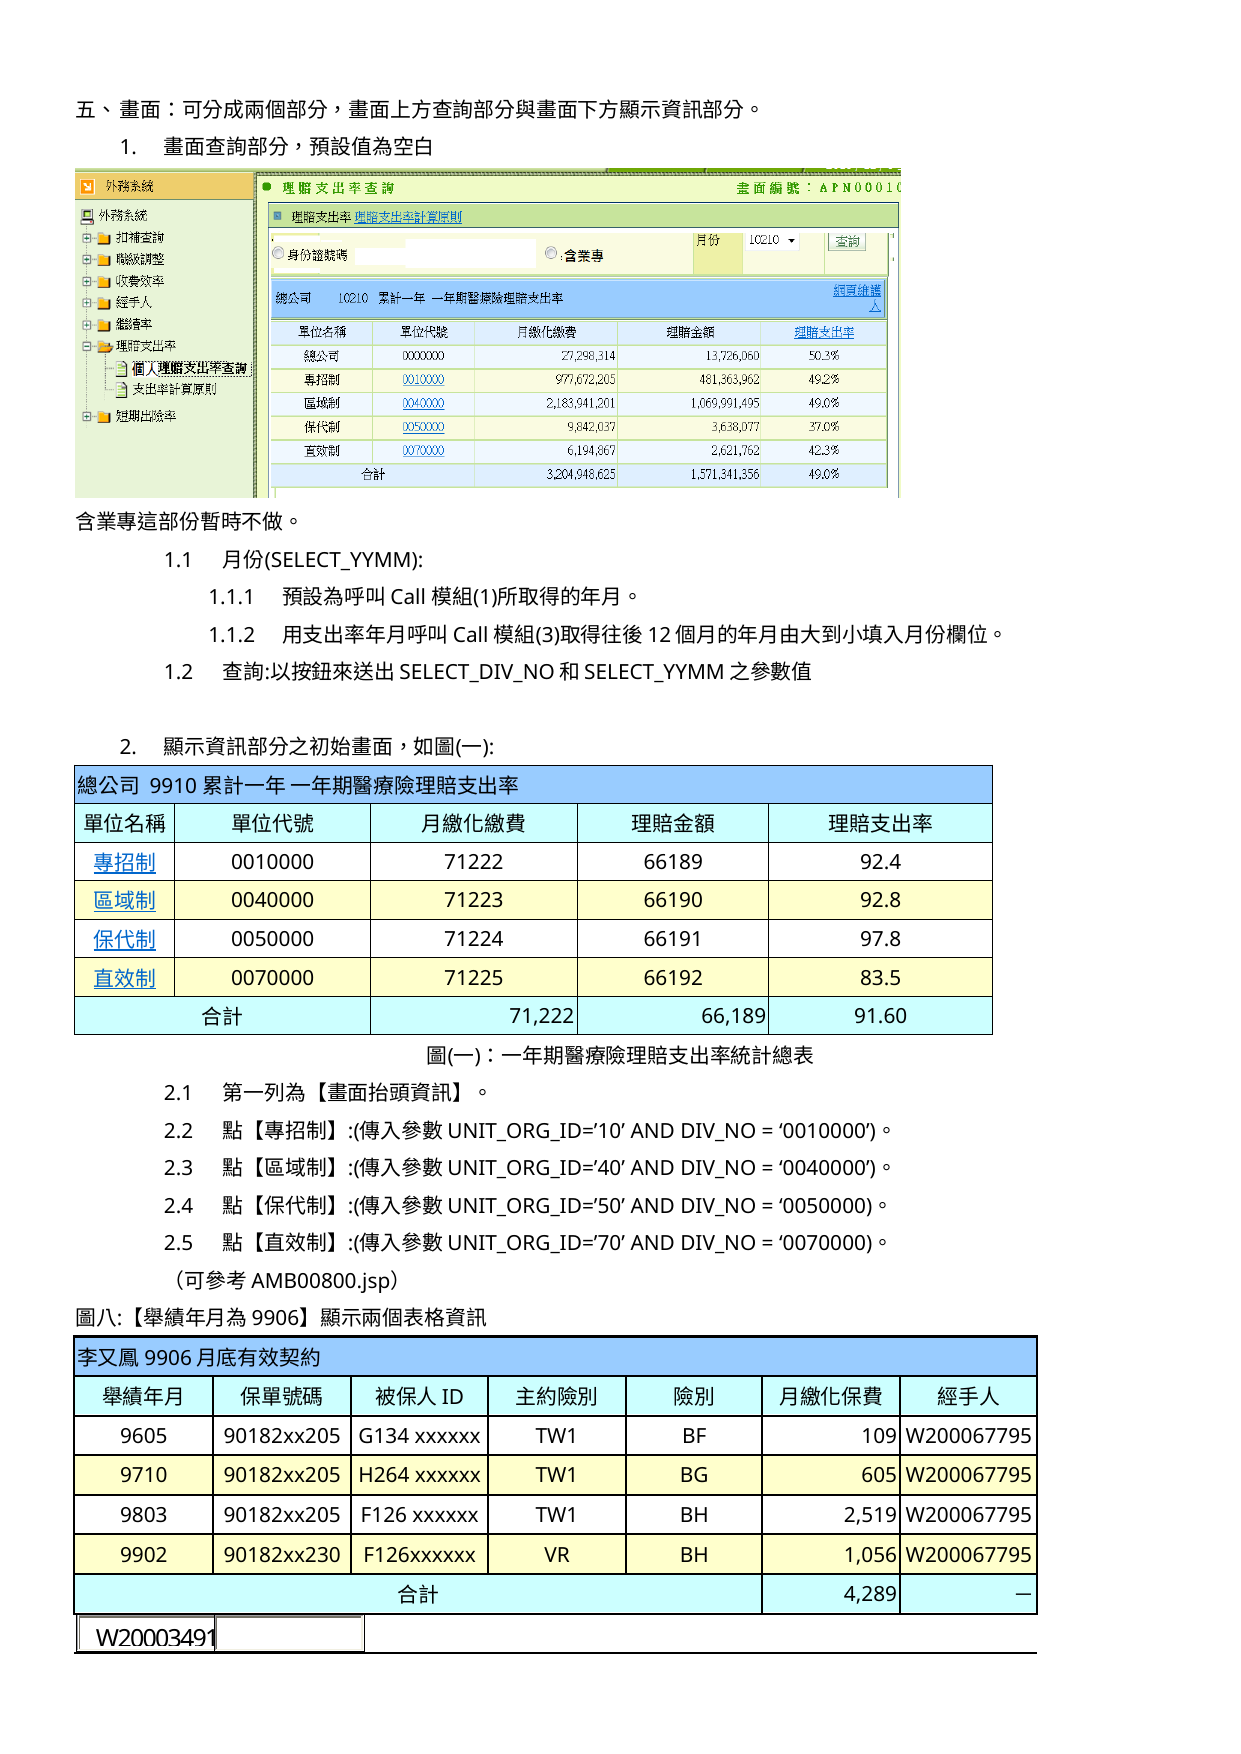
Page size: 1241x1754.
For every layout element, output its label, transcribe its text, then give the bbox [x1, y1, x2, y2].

table_cell 90182xx205 [214, 1417, 350, 1454]
table_cell 單位名稱 [75, 804, 174, 842]
table_cell 91.60 [769, 997, 992, 1034]
table_cell － [901, 1575, 1036, 1612]
table_cell 83.5 [769, 958, 992, 996]
table_cell 被保人ID [352, 1377, 487, 1414]
table_cell 2,519 [763, 1496, 899, 1533]
table_cell TW1 [489, 1417, 625, 1454]
table_cell 71222 [371, 843, 577, 880]
table_cell 區域制 [75, 881, 174, 919]
list 點【專招制】:(傳入參數UNIT_ORG_ID=’10’ AND DIV_NO = ‘0010000’)。 [164, 1110, 1165, 1148]
table_cell [488, 1615, 626, 1652]
table_cell 66189 [578, 843, 768, 880]
table_cell 0070000 [175, 958, 370, 996]
table_cell 90182xx205 [214, 1496, 350, 1533]
list 點【保代制】:(傳入參數UNIT_ORG_ID=’50’ AND DIV_NO = ‘0050000)。 [164, 1185, 1165, 1223]
table_cell 66192 [578, 958, 768, 996]
table_cell 專招制 [75, 843, 174, 880]
table_cell BH [627, 1496, 761, 1533]
table_cell BH [627, 1535, 761, 1573]
table_cell G134 xxxxxx [352, 1417, 487, 1454]
table_cell 保單號碼 [214, 1377, 350, 1414]
list 月份(SELECT_YYMM): [164, 539, 1165, 577]
table_cell 理賠金額 [578, 804, 768, 842]
table_cell 0050000 [175, 920, 370, 957]
table_cell 9710 [75, 1456, 212, 1494]
table_cell 保代制 [75, 920, 174, 957]
list 查詢:以按鈕來送出SELECT_DIV_NO和SELECT_YYMM之參數值 [164, 652, 1165, 689]
list 顯示資訊部分之初始畫面，如圖(一): [119, 727, 1165, 764]
table_cell 0040000 [175, 881, 370, 919]
table_cell 90182xx205 [214, 1456, 350, 1494]
table_cell 4,289 [763, 1575, 899, 1612]
table_cell VR [489, 1535, 625, 1573]
table_cell F126 xxxxxx [352, 1496, 487, 1533]
text 圖八:【舉績年月為9906】顯示兩個表格資訊 [75, 1298, 1165, 1335]
table_cell 71,222 [371, 997, 577, 1034]
table_cell 險別 [627, 1377, 761, 1414]
table_cell 主約險別 [489, 1377, 625, 1414]
table_header 李又鳳 9906月底有效契約 [75, 1338, 1036, 1375]
table_cell 66191 [578, 920, 768, 957]
table_cell [626, 1615, 762, 1652]
table_cell 92.4 [769, 843, 992, 880]
table_cell 1,056 [763, 1535, 899, 1573]
table_cell 605 [763, 1456, 899, 1494]
list 點【區域制】:(傳入參數UNIT_ORG_ID=’40’ AND DIV_NO = ‘0040000’)。 [164, 1148, 1165, 1185]
list 預設為呼叫Call 模組(1)所取得的年月。 [208, 577, 1165, 614]
table_cell W200067795 [901, 1456, 1036, 1494]
table_cell 109 [763, 1417, 899, 1454]
list 畫面查詢部分，預設值為空白 [119, 127, 1165, 164]
text （可參考AMB00800.jsp） [114, 1260, 1165, 1298]
table_cell 合計 [75, 1575, 761, 1612]
table_cell TW1 [489, 1456, 625, 1494]
table_cell H264 xxxxxx [352, 1456, 487, 1494]
table_cell [900, 1615, 1037, 1652]
table_cell 理賠支出率 [769, 804, 992, 842]
table_cell 66190 [578, 881, 768, 919]
table_cell 71225 [371, 958, 577, 996]
table_cell 9902 [75, 1535, 212, 1573]
table_cell [762, 1615, 900, 1652]
table_cell W200067795 [901, 1417, 1036, 1454]
table_cell 月繳化繳費 [371, 804, 577, 842]
table_cell 單位代號 [175, 804, 370, 842]
table_cell F126xxxxxx [352, 1535, 487, 1573]
table_cell TW1 [489, 1496, 625, 1533]
table_cell 經手人 [901, 1377, 1036, 1414]
list 畫面：可分成兩個部分，畫面上方查詢部分與畫面下方顯示資訊部分。 [75, 89, 1165, 127]
table_cell BG [627, 1456, 761, 1494]
picture [75, 168, 901, 498]
table_cell 90182xx230 [214, 1535, 350, 1573]
list 點【直效制】:(傳入參數UNIT_ORG_ID=’70’ AND DIV_NO = ‘0070000)。 [164, 1223, 1165, 1260]
table_cell 92.8 [769, 881, 992, 919]
table_cell 9803 [75, 1496, 212, 1533]
text 圖(一)：一年期醫療險理賠支出率統計總表 [75, 1035, 1165, 1073]
table_cell 直效制 [75, 958, 174, 996]
table_cell 舉績年月 [75, 1377, 212, 1414]
list 用支出率年月呼叫Call 模組(3)取得往後12個月的年月由大到小填入月份欄位。 [208, 614, 1165, 652]
table_cell BF [627, 1417, 761, 1454]
table_cell 0010000 [175, 843, 370, 880]
table_cell 9605 [75, 1417, 212, 1454]
list 第一列為【畫面抬頭資訊】。 [164, 1073, 1165, 1110]
table_cell 71224 [371, 920, 577, 957]
table_cell 66,189 [578, 997, 768, 1034]
table_cell [365, 1615, 488, 1652]
table_cell 97.8 [769, 920, 992, 957]
table_cell W200067795 [901, 1535, 1036, 1573]
table_header 總公司 9910 累計一年 一年期醫療險理賠支出率 [75, 766, 992, 803]
table_cell 月繳化保費 [763, 1377, 899, 1414]
table_cell W200067795 [901, 1496, 1036, 1533]
table_cell 71223 [371, 881, 577, 919]
table_cell 合計 [75, 997, 370, 1034]
text 含業專這部份暫時不做。 [75, 502, 1165, 539]
